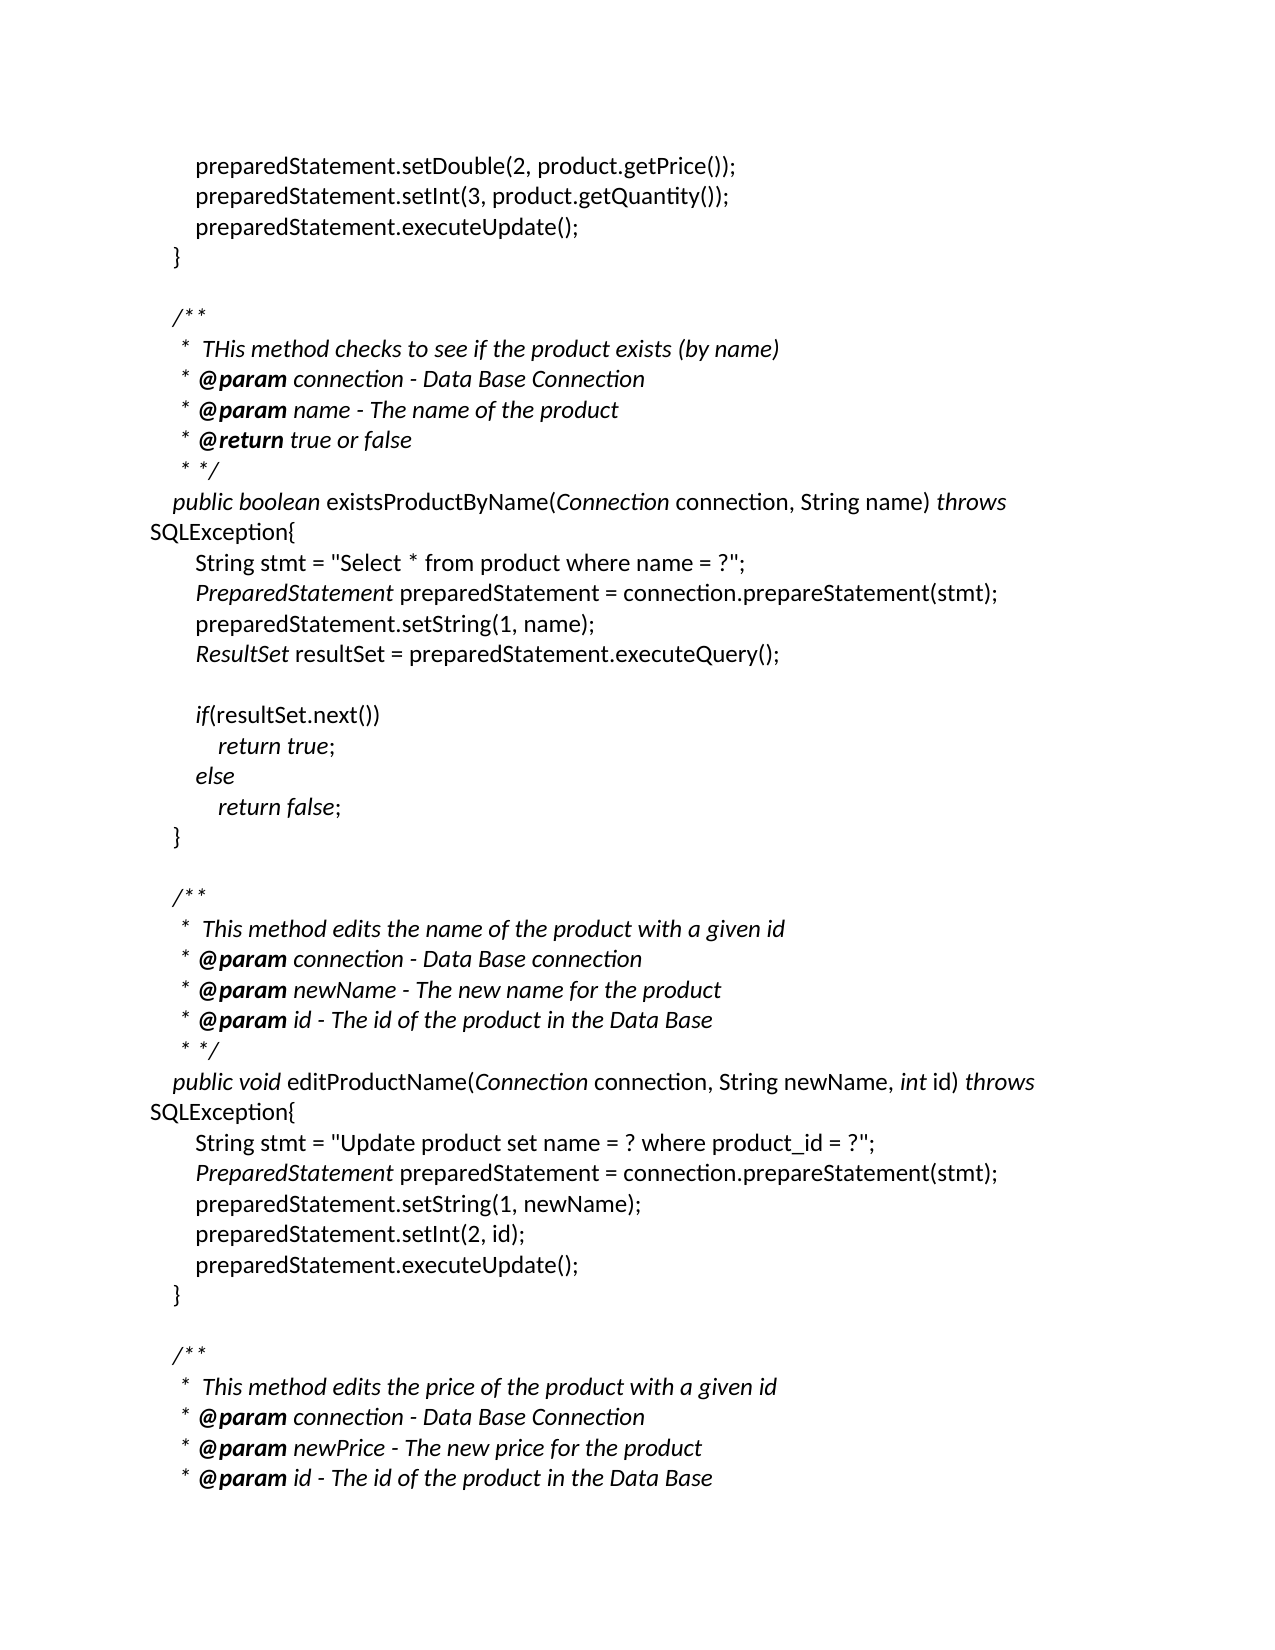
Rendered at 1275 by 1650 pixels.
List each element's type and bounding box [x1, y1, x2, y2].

text [150, 150, 1140, 1493]
